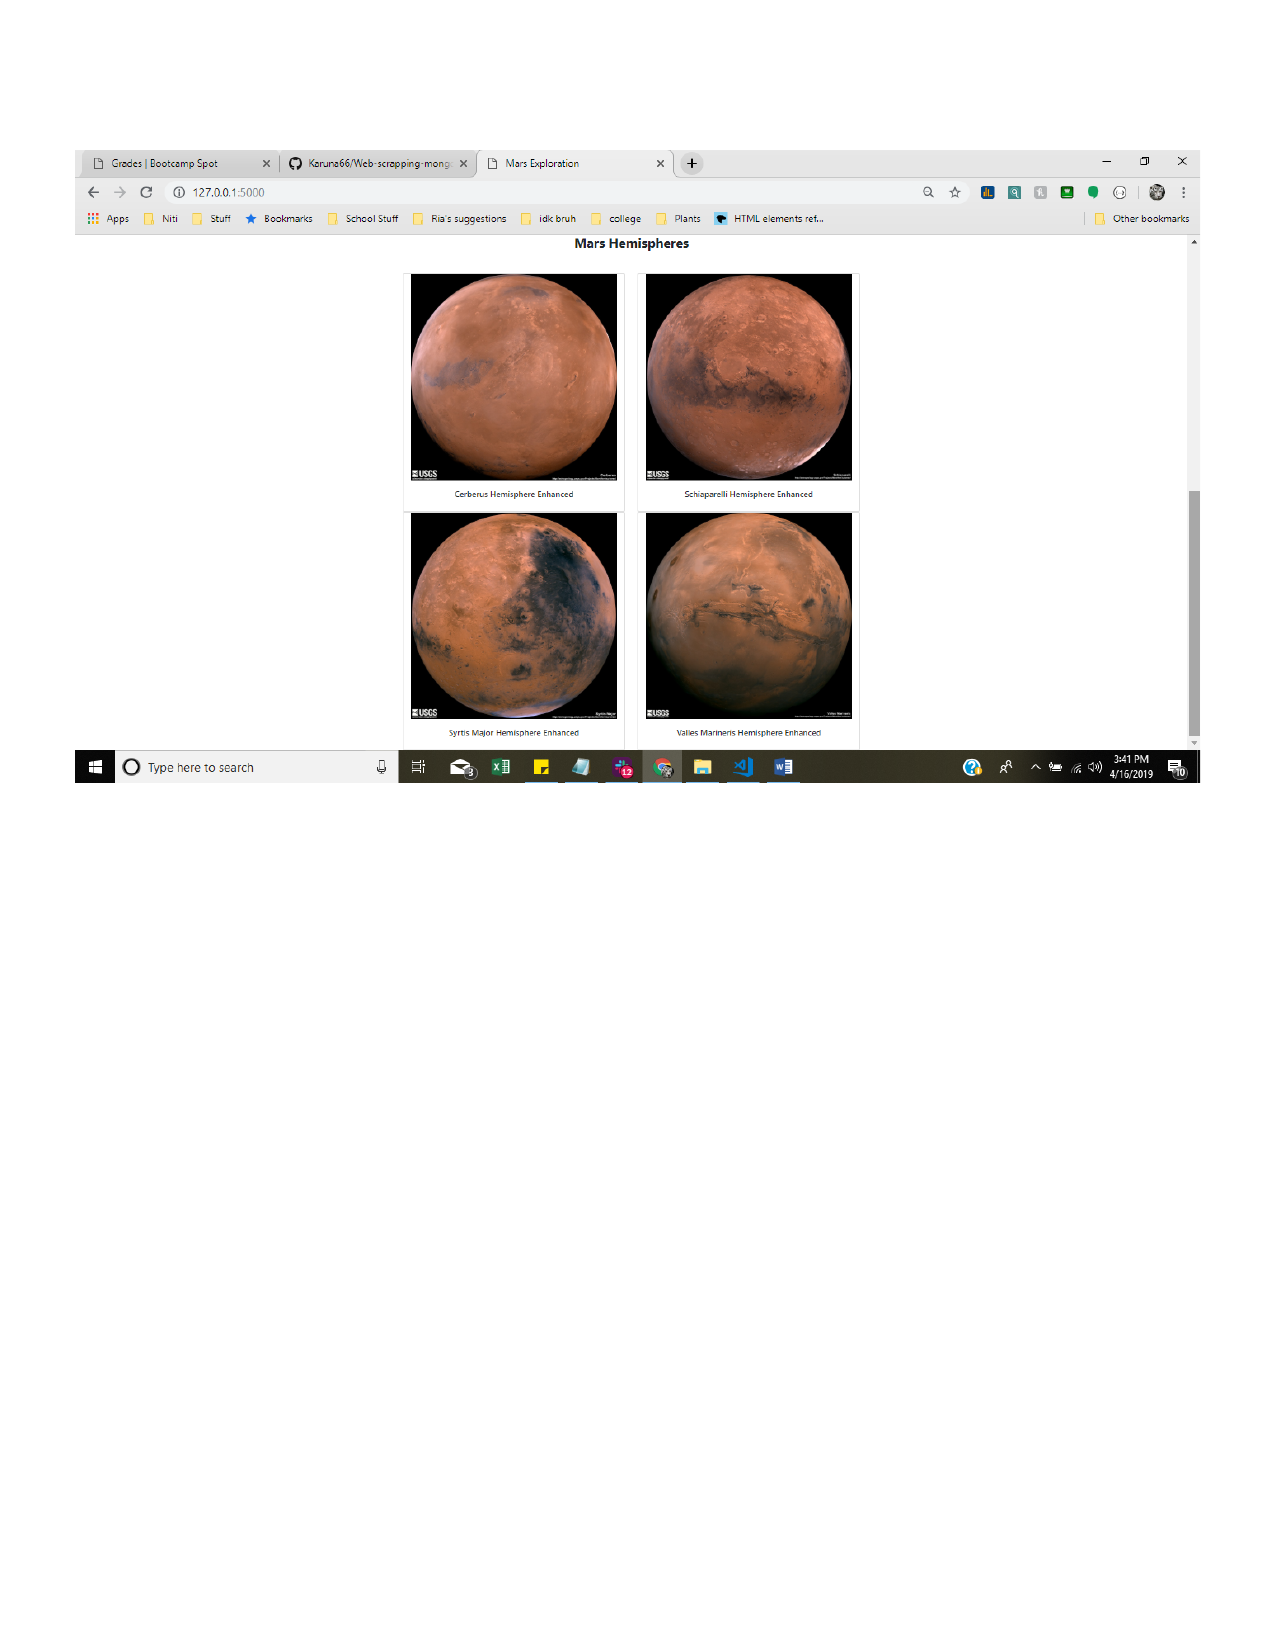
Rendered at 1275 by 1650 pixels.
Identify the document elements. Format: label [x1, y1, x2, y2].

picture [75, 150, 1200, 783]
